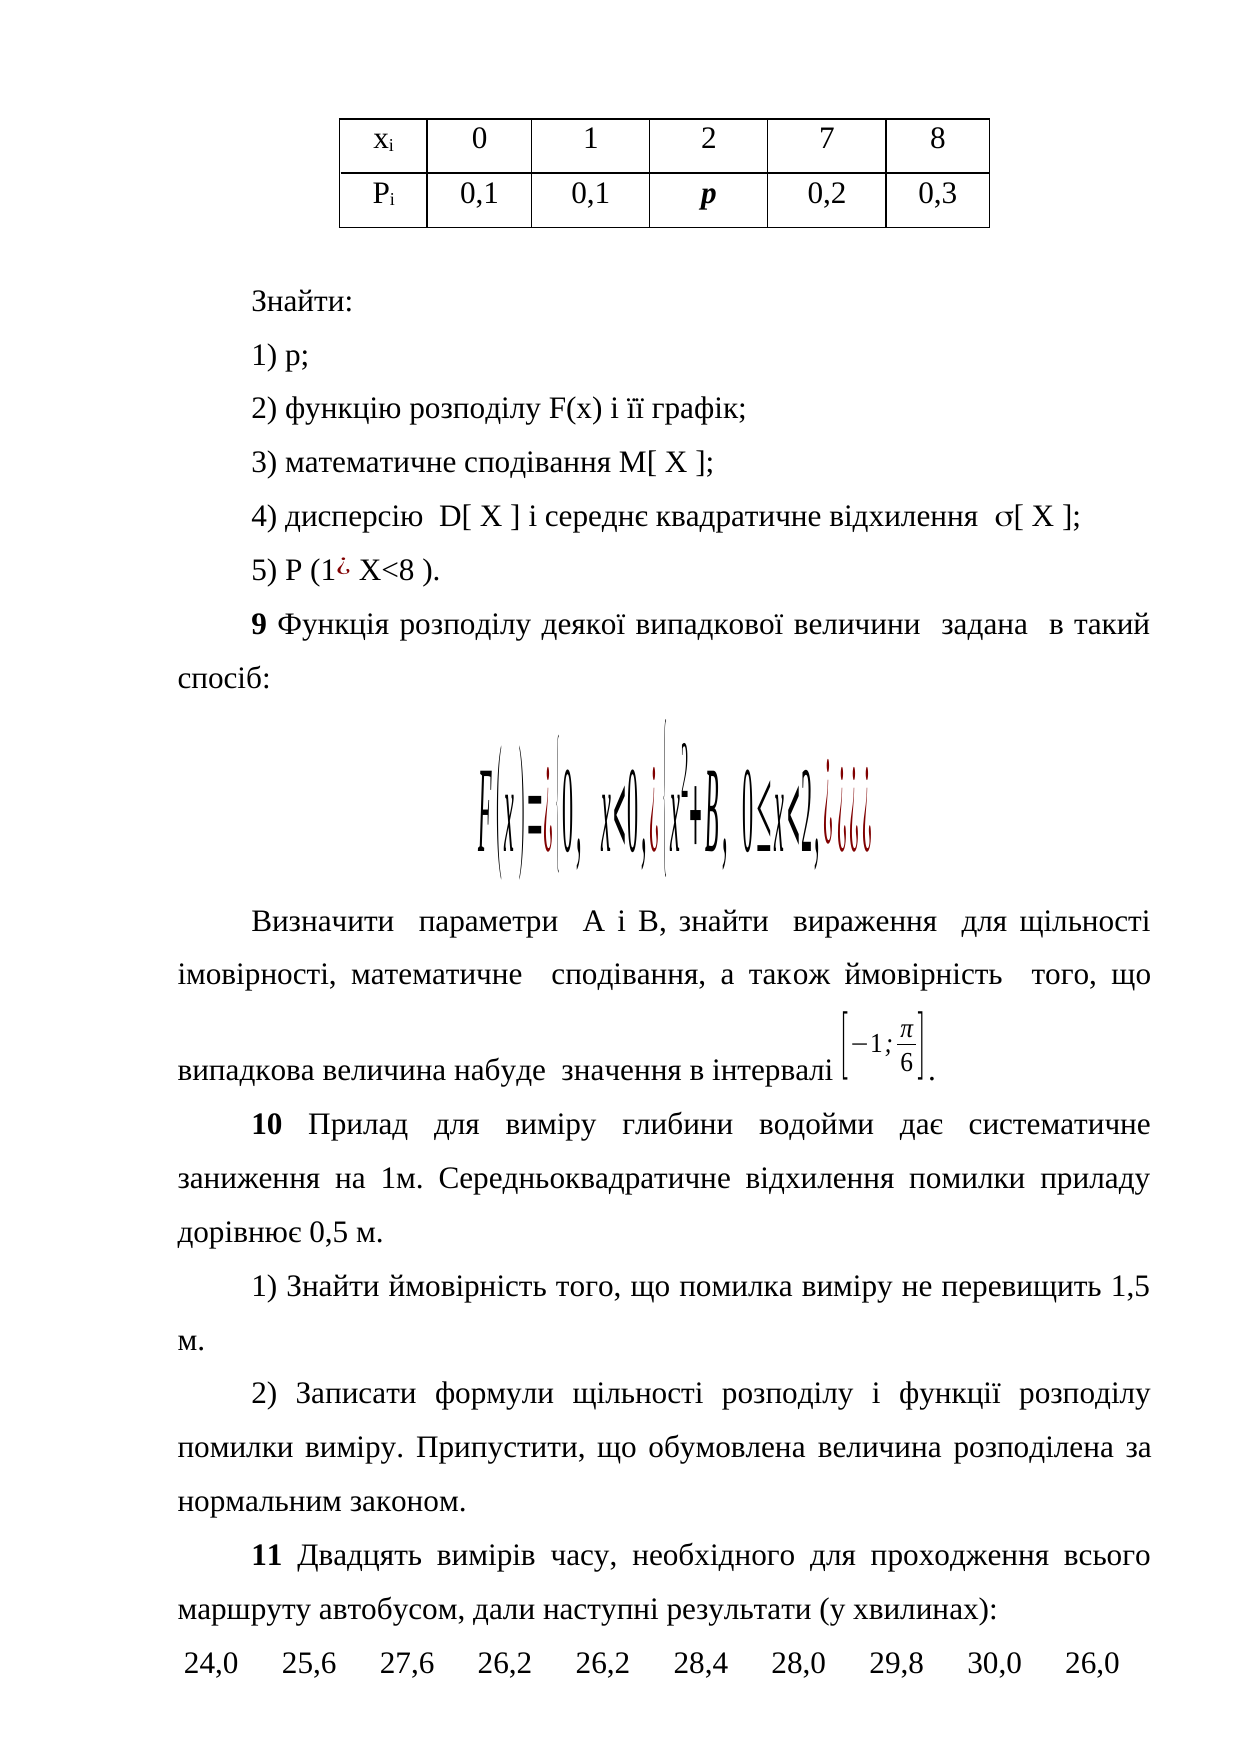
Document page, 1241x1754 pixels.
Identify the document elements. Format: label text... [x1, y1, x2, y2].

table_cell p [650, 174, 767, 226]
table_header 8 [887, 120, 989, 172]
text Знайти: [177, 282, 1152, 318]
table_header 28,4 [662, 1644, 760, 1697]
table_header 27,6 [368, 1644, 466, 1697]
text 2) функцію розподілу F(х) і її графік; [177, 389, 1152, 426]
table_cell Pi [340, 173, 426, 226]
table_header 26,0 [1054, 1644, 1152, 1697]
table_cell 0,3 [887, 174, 989, 226]
text 4) дисперсію D[ X ] і середнє квадратичне відхилення [ X ]; [177, 497, 1152, 533]
text 5) P (1X<8 ). [177, 551, 1152, 587]
table_header 0 [428, 120, 531, 172]
text 10 Прилад для виміру глибини водойми дає систематичне заниження на 1м. Середньоквадратичне відхилення помилки приладу дорівнює 0,5 м. [177, 1105, 1152, 1249]
table_header xi [340, 120, 426, 172]
table_cell 0,1 [428, 174, 531, 226]
text 11 Двадцять вимірів часу, необхідного для проходження всього маршруту автобусом, дали наступні результати (у хвилинах): [177, 1536, 1152, 1626]
table_header 1 [532, 120, 649, 172]
table_header 24,0 [173, 1644, 270, 1697]
text 1) Знайти ймовірність того, що помилка виміру не перевищить 1,5 м. [177, 1267, 1152, 1357]
table_cell 0,2 [768, 174, 885, 226]
text 9 Функція розподілу деякої випадкової величини задана в такий спосіб: [177, 605, 1152, 695]
text Визначити параметри А і В, знайти вираження для щільності імовірності, математичне сподівання, а також ймовірність того, що випадкова величина набуде значення в інтервалі . [177, 902, 1152, 1087]
table_header 26,2 [466, 1644, 564, 1697]
table_cell 0,1 [532, 174, 649, 226]
text 2) Записати формули щільності розподілу і функції розподілу помилки виміру. Припустити, що обумовлена величина розподілена за нормальним законом. [177, 1375, 1152, 1518]
table_header 26,2 [564, 1644, 662, 1697]
table_header 7 [768, 120, 885, 172]
table_header 29,8 [858, 1644, 956, 1697]
table_header 30,0 [956, 1644, 1054, 1697]
text 3) математичне сподівання М[ X ]; [177, 443, 1152, 479]
table_header 25,6 [270, 1644, 368, 1697]
text 1) p; [177, 336, 1152, 372]
table_header 28,0 [760, 1644, 858, 1697]
table_header 2 [650, 120, 767, 172]
